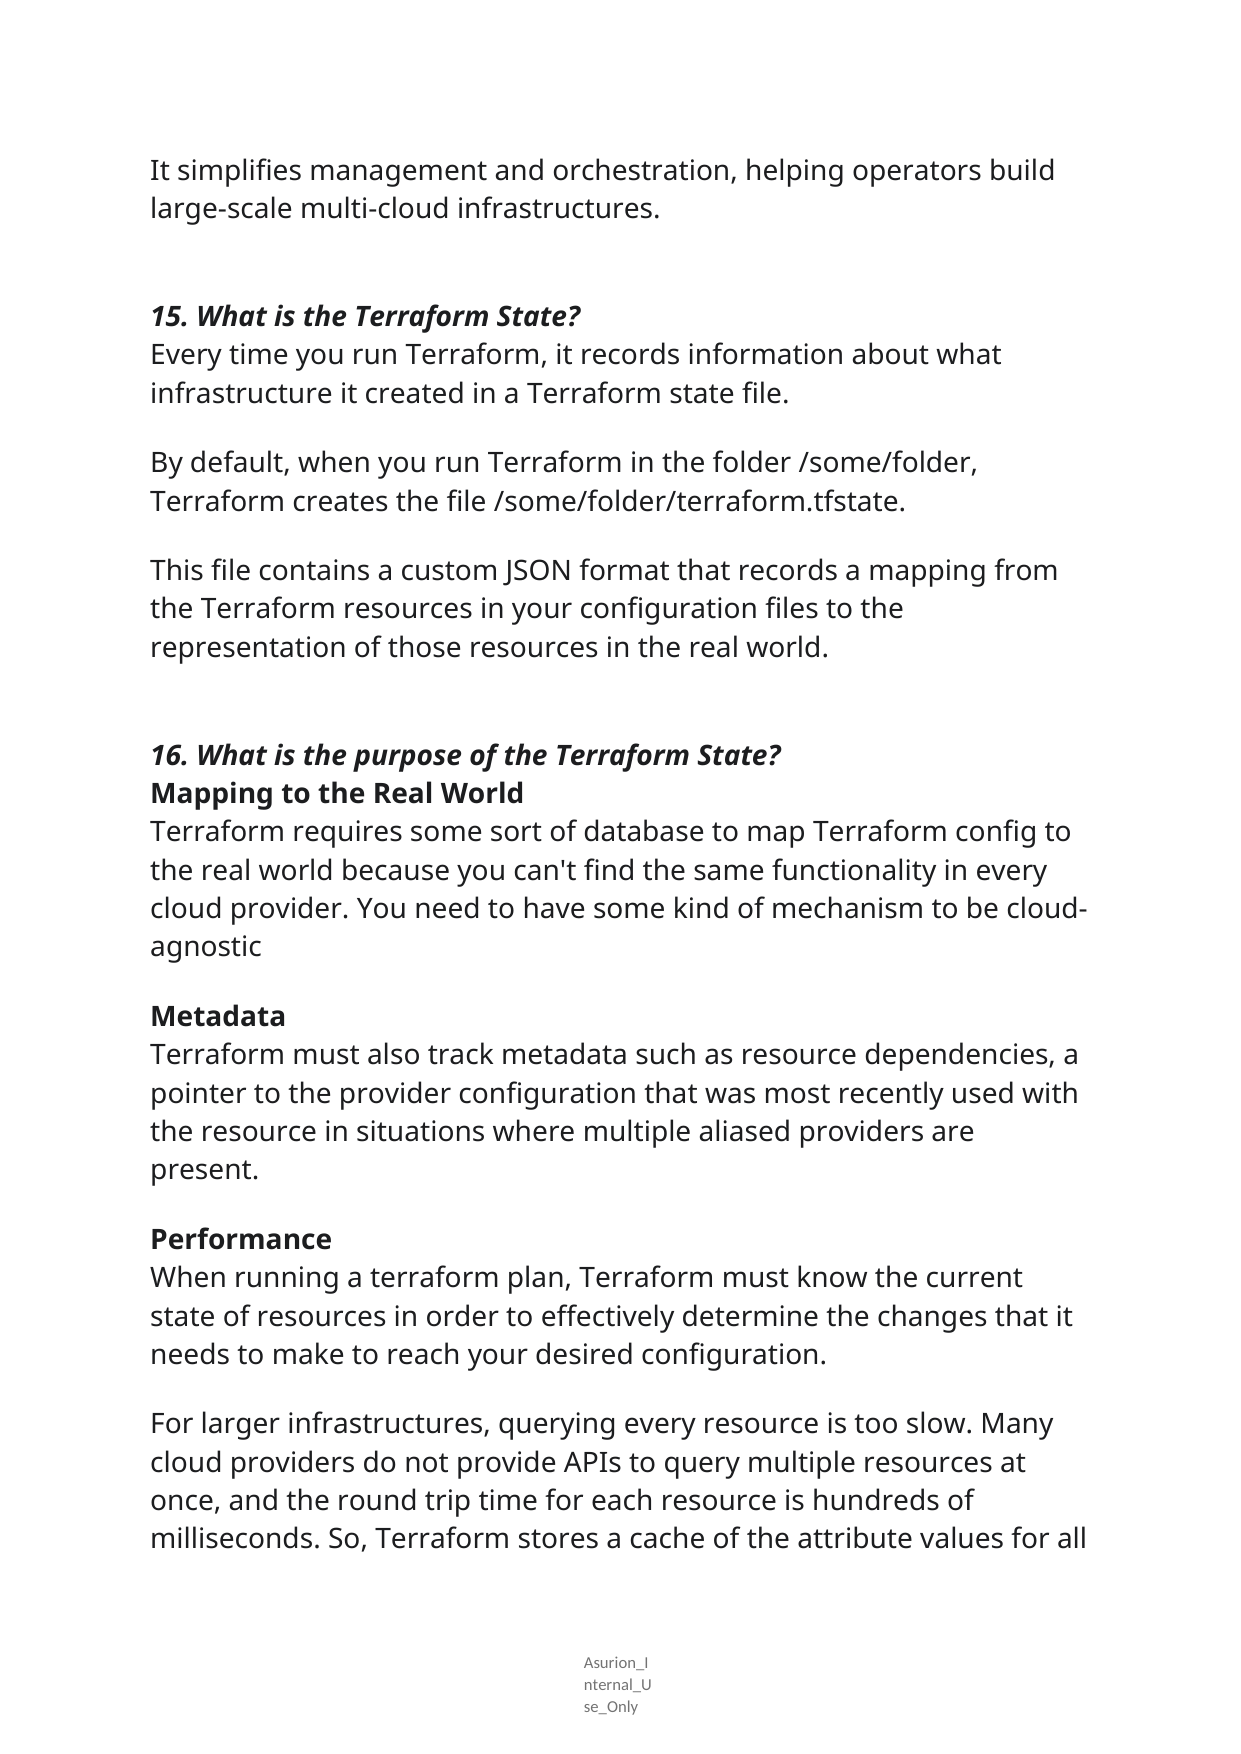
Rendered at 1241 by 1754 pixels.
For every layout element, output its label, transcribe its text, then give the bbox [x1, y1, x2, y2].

text By default, when you run Terraform in the folder /some/folder, Terraform creates the file /some/folder/terraform.tfstate. [150, 442, 1090, 519]
text This file contains a custom JSON format that records a mapping from the Terraform resources in your configuration files to the representation of those resources in the real world. [150, 550, 1090, 665]
text It simplifies management and orchestration, helping operators build large-scale multi-cloud infrastructures. [150, 150, 1090, 227]
text 15. What is the Terraform State? [150, 296, 1090, 334]
text When running a terraform plan, Terraform must know the current state of resources in order to effectively determine the changes that it needs to make to reach your desired configuration. [150, 1257, 1090, 1372]
text Metadata [150, 996, 1090, 1034]
text Performance [150, 1219, 1090, 1257]
text Mapping to the Real World [150, 773, 1090, 812]
text Every time you run Terraform, it records information about what infrastructure it created in a Terraform state file. [150, 334, 1090, 411]
text Terraform must also track metadata such as resource dependencies, a pointer to the provider configuration that was most recently used with the resource in situations where multiple aliased providers are present. [150, 1034, 1090, 1188]
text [150, 1404, 1090, 1557]
text 16. What is the purpose of the Terraform State? [150, 735, 1090, 773]
text Terraform requires some sort of database to map Terraform config to the real world because you can't find the same functionality in every cloud provider. You need to have some kind of mechanism to be cloud-agnostic [150, 812, 1090, 965]
